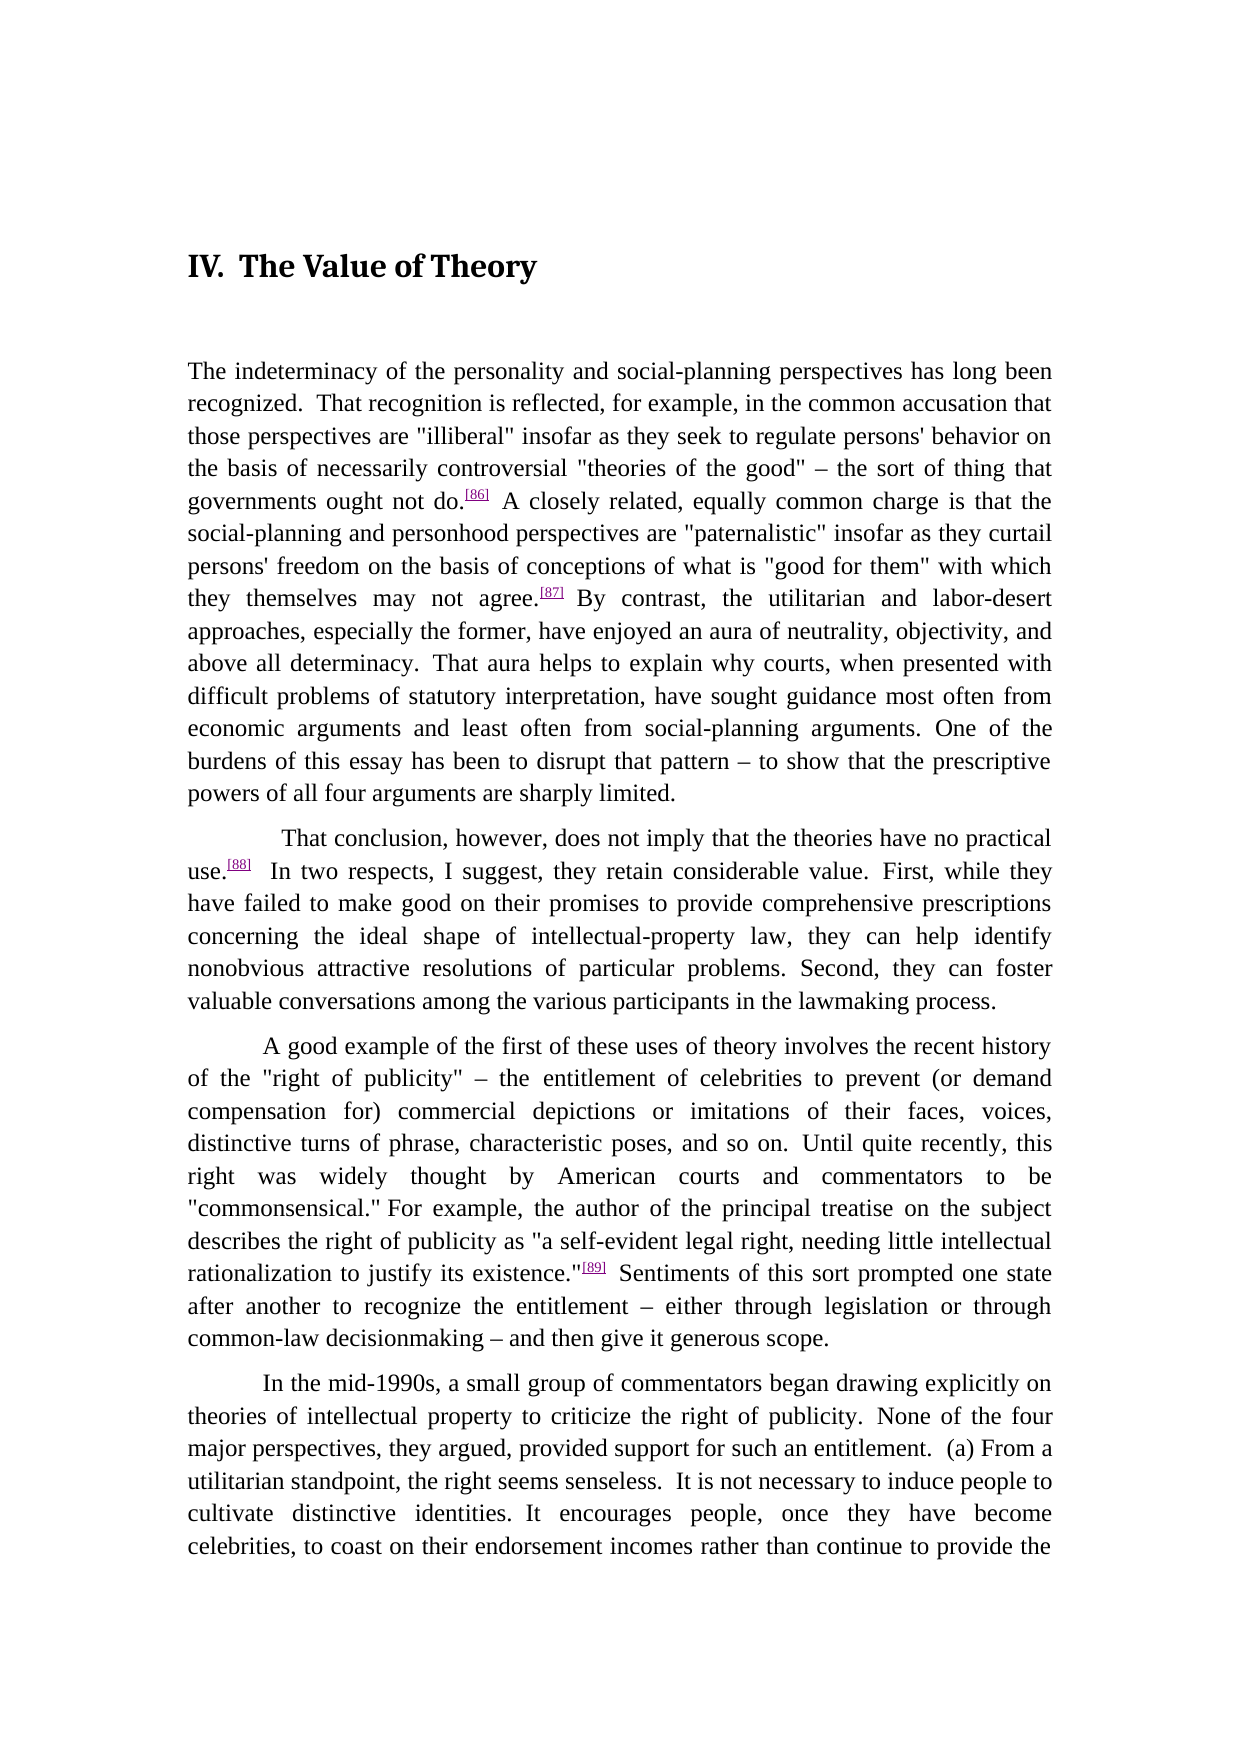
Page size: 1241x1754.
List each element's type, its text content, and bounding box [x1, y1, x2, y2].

subtitle IV. The Value of Theory [187, 234, 1053, 299]
text A good example of the first of these uses of theory involves the recent history of the "right of publicity" – the entitlement of celebrities to prevent (or demand compensation for) commercial depictions or imitations of their faces, voices, distinctive turns of phrase, characteristic poses, and so on. Until quite recently, this right was widely thought by American courts and commentators to be "commonsensical." For example, the author of the principal treatise on the subject describes the right of publicity as "a self-evident legal right, needing little intellectual rationalization to justify its existence."[89] Sentiments of this sort prompted one state after another to recognize the entitlement – either through legislation or through common-law decisionmaking – and then give it generous scope. [187, 1029, 1053, 1354]
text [187, 1367, 1053, 1562]
text The indeterminacy of the personality and social-planning perspectives has long been recognized. That recognition is reflected, for example, in the common accusation that those perspectives are "illiberal" insofar as they seek to regulate persons' behavior on the basis of necessarily controversial "theories of the good" – the sort of thing that governments ought not do.[86] A closely related, equally common charge is that the social-planning and personhood perspectives are "paternalistic" insofar as they curtail persons' freedom on the basis of conceptions of what is "good for them" with which they themselves may not agree.[87] By contrast, the utilitarian and labor-desert approaches, especially the former, have enjoyed an aura of neutrality, objectivity, and above all determinacy. That aura helps to explain why courts, when presented with difficult problems of statutory interpretation, have sought guidance most often from economic arguments and least often from social-planning arguments. One of the burdens of this essay has been to disrupt that pattern – to show that the prescriptive powers of all four arguments are sharply limited. [187, 354, 1053, 809]
text That conclusion, however, does not imply that the theories have no practical use.[88] In two respects, I suggest, they retain considerable value. First, while they have failed to make good on their promises to provide comprehensive prescriptions concerning the ideal shape of intellectual-property law, they can help identify nonobvious attractive resolutions of particular problems. Second, they can foster valuable conversations among the various participants in the lawmaking process. [187, 822, 1053, 1017]
